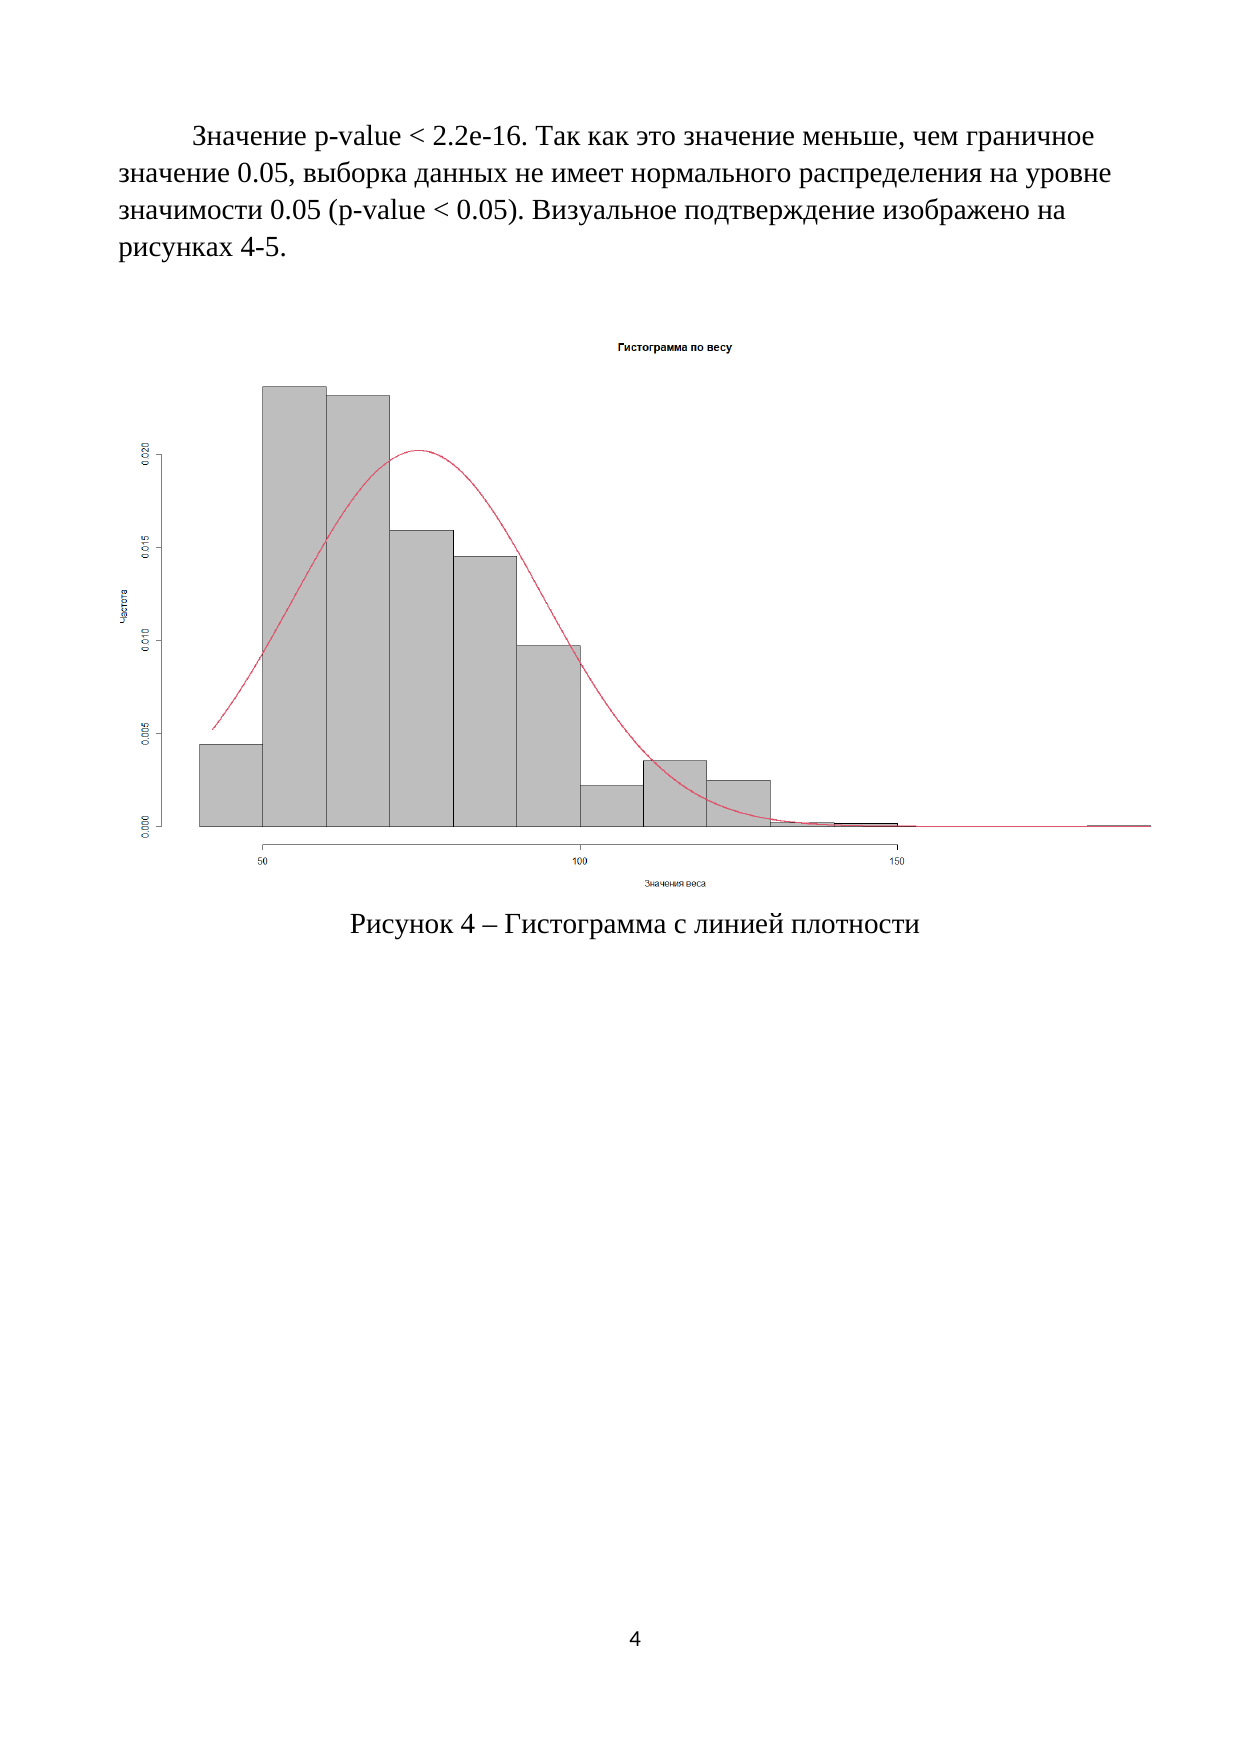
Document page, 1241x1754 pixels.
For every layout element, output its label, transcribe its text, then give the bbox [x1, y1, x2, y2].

picture [118, 324, 1152, 892]
list Рисунок 4 – Гистограмма с линией плотности [118, 906, 1152, 939]
text Значение p-value < 2.2e-16. Так как это значение меньше, чем граничное значение 0.05, выборка данных не имеет нормального распределения на уровне значимости 0.05 (p-value < 0.05). Визуальное подтверждение изображено на рисунках 4-5. [118, 118, 1152, 262]
